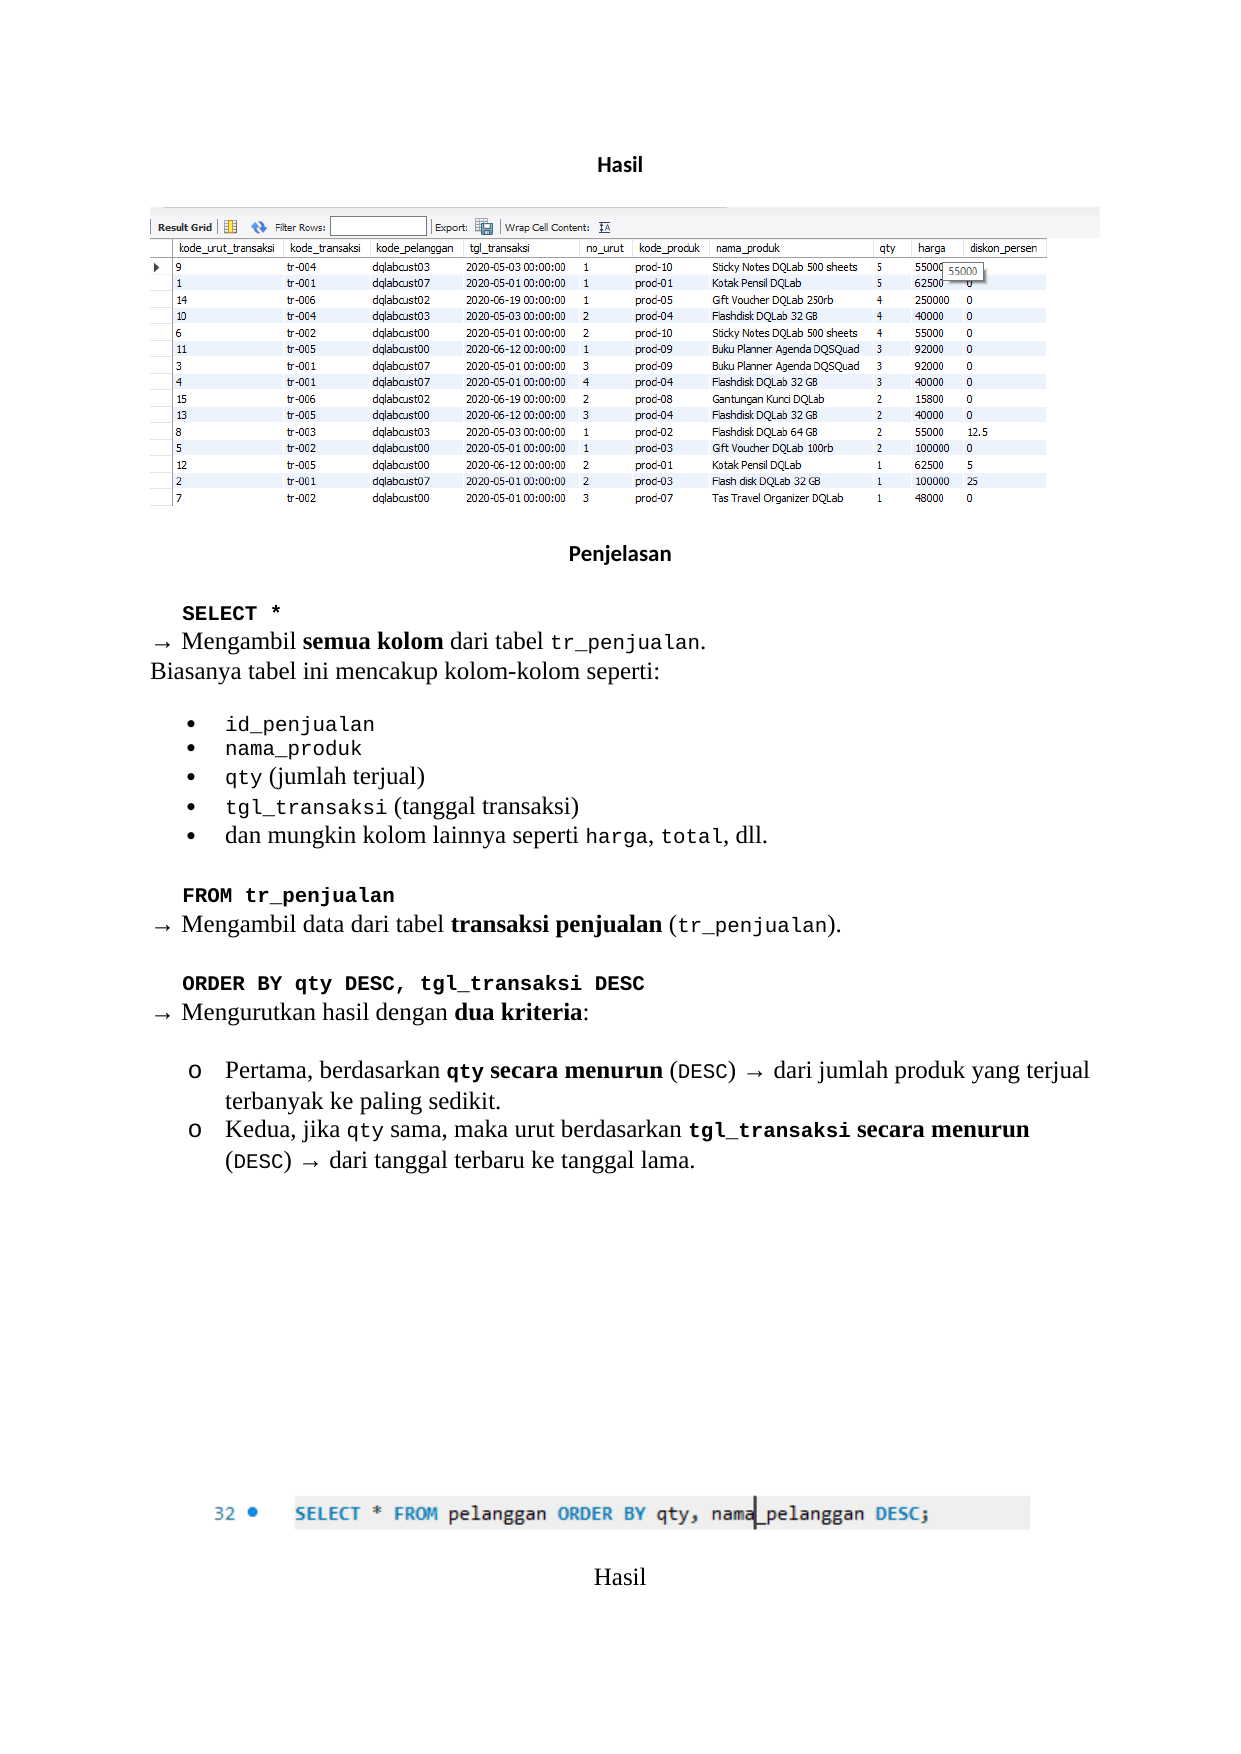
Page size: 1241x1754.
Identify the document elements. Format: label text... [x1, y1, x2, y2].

text Penjelasan [150, 539, 1090, 568]
picture [209, 1493, 1031, 1533]
list nama_produk [187, 737, 1090, 761]
list Pertama, berdasarkan qty secara menurun (DESC) → dari jumlah produk yang terjual terbanyak ke paling sedikit. [187, 1055, 1090, 1114]
text  ORDER BY qty DESC, tgl_transaksi DESC → Mengurutkan hasil dengan dua kriteria: [150, 967, 1090, 1026]
list Kedua, jika qty sama, maka urut berdasarkan tgl_transaksi secara menurun (DESC) → dari tanggal terbaru ke tanggal lama. [187, 1114, 1090, 1175]
text  SELECT * → Mengambil semua kolom dari tabel tr_penjualan. Biasanya tabel ini mencakup kolom-kolom seperti: [150, 597, 1090, 685]
text Hasil [150, 150, 1090, 178]
picture [150, 207, 1100, 511]
text Hasil [150, 1562, 1090, 1591]
list qty (jumlah terjual) [187, 761, 1090, 791]
list id_penjualan [187, 714, 1090, 737]
text  FROM tr_penjualan → Mengambil data dari tabel transaksi penjualan (tr_penjualan). [150, 879, 1090, 938]
list dan mungkin kolom lainnya seperti harga, total, dll. [187, 820, 1090, 850]
list tgl_transaksi (tanggal transaksi) [187, 791, 1090, 820]
